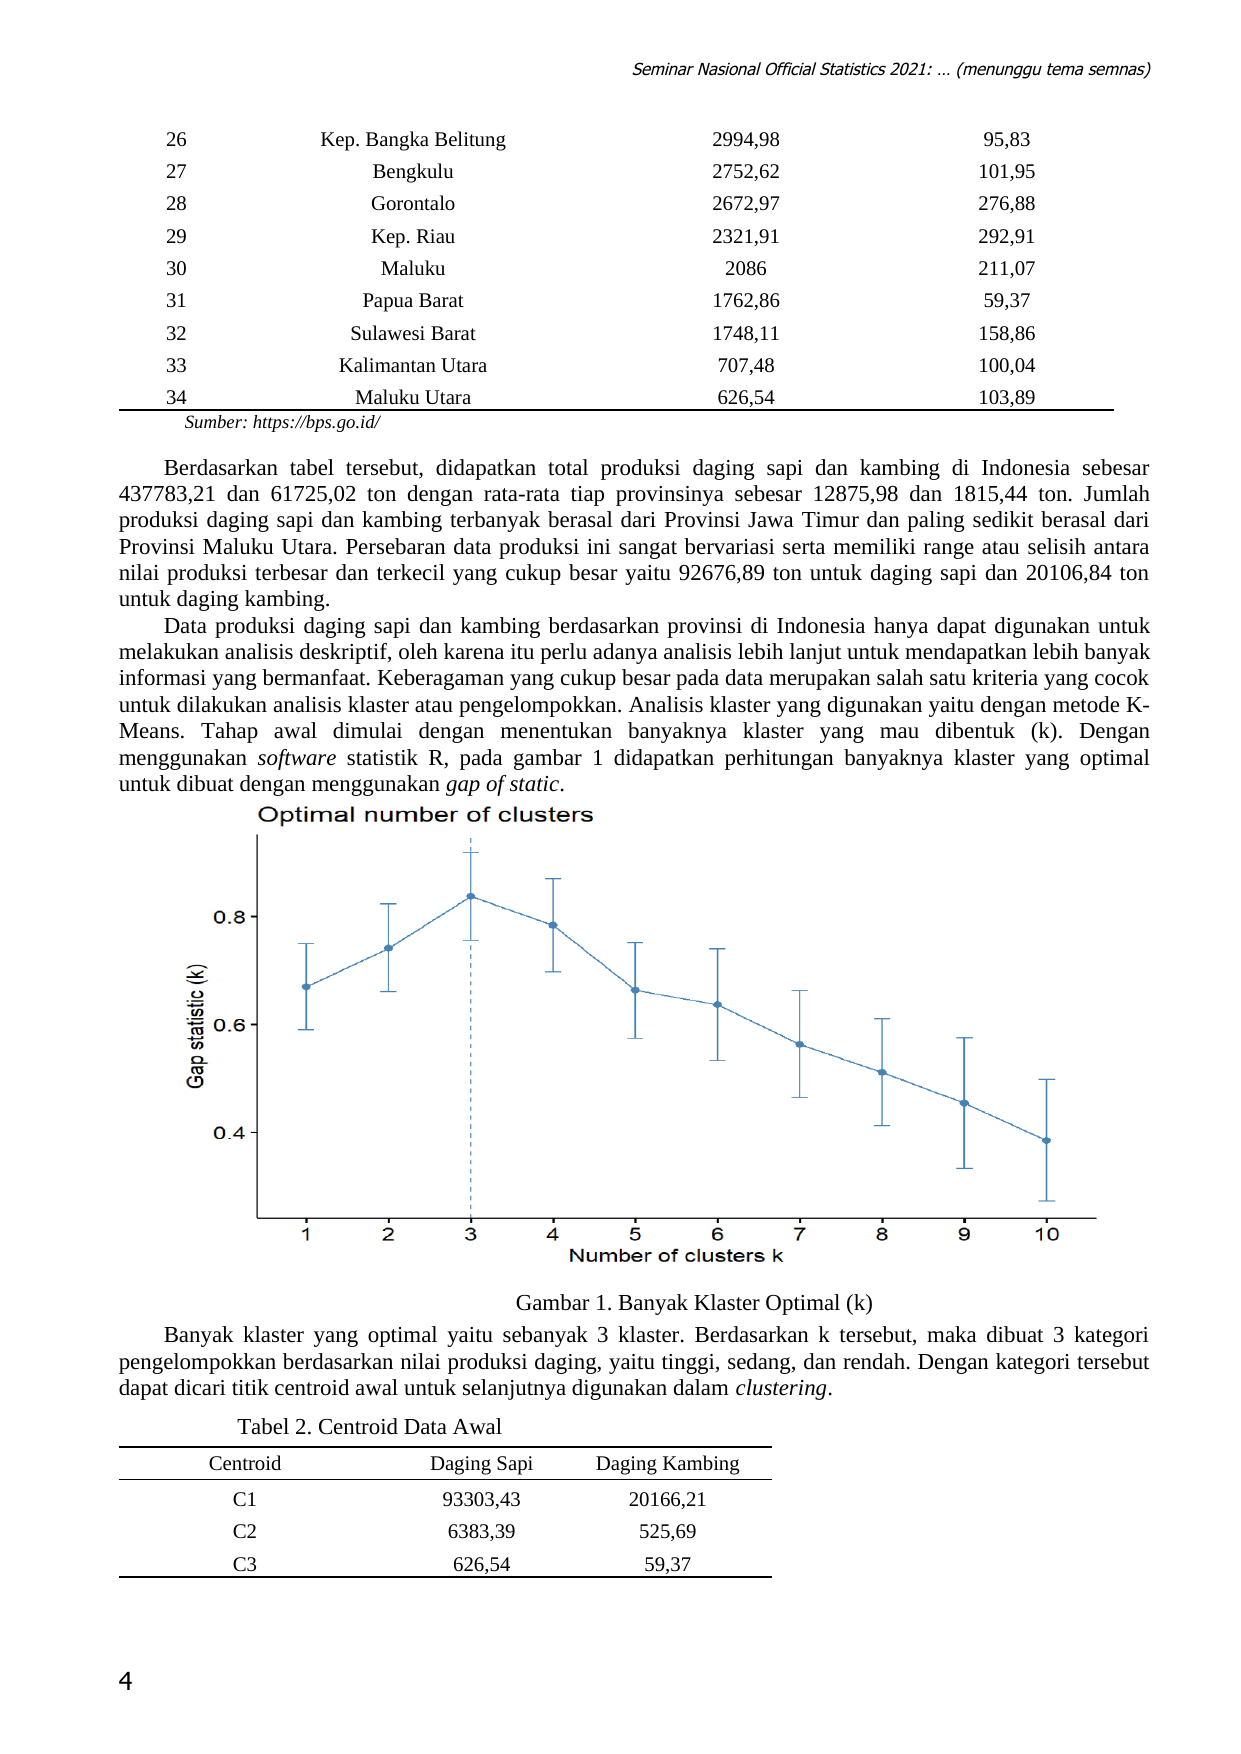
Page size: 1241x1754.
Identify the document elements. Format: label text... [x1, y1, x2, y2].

text Data produksi daging sapi dan kambing berdasarkan provinsi di Indonesia hanya dapat digunakan untuk melakukan analisis deskriptif, oleh karena itu perlu adanya analisis lebih lanjut untuk mendapatkan lebih banyak informasi yang bermanfaat. Keberagaman yang cukup besar pada data merupakan salah satu kriteria yang cocok untuk dilakukan analisis klaster atau pengelompokkan. Analisis klaster yang digunakan yaitu dengan metode K-Means. Tahap awal dimulai dengan menentukan banyaknya klaster yang mau dibentuk (k). Dengan menggunakan software statistik R, pada gambar 1 didapatkan perhitungan banyaknya klaster yang optimal untuk dibuat dengan menggunakan gap of static. [118, 612, 1152, 796]
text Sumber: https://bps.go.id/ [184, 411, 1152, 433]
table_cell 31 [119, 280, 262, 312]
table_cell Kalimantan Utara [263, 345, 592, 377]
table_cell 707,48 [592, 345, 928, 377]
table_cell 211,07 [928, 248, 1114, 280]
table_cell Gorontalo [263, 183, 592, 215]
table_cell 59,37 [592, 1544, 772, 1576]
table_header Centroid [119, 1448, 400, 1479]
table_cell C3 [119, 1544, 400, 1576]
table_header Daging Kambing [592, 1448, 772, 1479]
table_cell Maluku [263, 248, 592, 280]
table_cell 59,37 [928, 280, 1114, 312]
table_cell 626,54 [592, 377, 928, 409]
table_cell Kep. Bangka Belitung [263, 119, 592, 151]
picture [163, 796, 1123, 1277]
table_header Daging Sapi [400, 1448, 592, 1479]
table_cell 1762,86 [592, 280, 928, 312]
table_cell C1 [119, 1480, 400, 1511]
table_cell 26 [119, 119, 262, 151]
table_cell 2752,62 [592, 151, 928, 183]
table_cell 33 [119, 345, 262, 377]
table_cell 2994,98 [592, 119, 928, 151]
table_cell 30 [119, 248, 262, 280]
table_cell 95,83 [928, 119, 1114, 151]
table_cell 20166,21 [592, 1480, 772, 1511]
table_cell 28 [119, 183, 262, 215]
table_cell Maluku Utara [263, 377, 592, 409]
table_cell 93303,43 [400, 1480, 592, 1511]
text Gambar 1. Banyak Klaster Optimal (k) [237, 1289, 1152, 1315]
table_cell 276,88 [928, 183, 1114, 215]
text Tabel 2. Centroid Data Awal [237, 1413, 1152, 1439]
table_cell 32 [119, 312, 262, 344]
table_cell Papua Barat [263, 280, 592, 312]
table_cell 103,89 [928, 377, 1114, 409]
table_cell 27 [119, 151, 262, 183]
text Berdasarkan tabel tersebut, didapatkan total produksi daging sapi dan kambing di Indonesia sebesar 437783,21 dan 61725,02 ton dengan rata-rata tiap provinsinya sebesar 12875,98 dan 1815,44 ton. Jumlah produksi daging sapi dan kambing terbanyak berasal dari Provinsi Jawa Timur dan paling sedikit berasal dari Provinsi Maluku Utara. Persebaran data produksi ini sangat bervariasi serta memiliki range atau selisih antara nilai produksi terbesar dan terkecil yang cukup besar yaitu 92676,89 ton untuk daging sapi dan 20106,84 ton untuk daging kambing. [118, 454, 1152, 612]
table_cell 2321,91 [592, 215, 928, 248]
table_cell 34 [119, 377, 262, 409]
text Banyak klaster yang optimal yaitu sebanyak 3 klaster. Berdasarkan k tersebut, maka dibuat 3 kategori pengelompokkan berdasarkan nilai produksi daging, yaitu tinggi, sedang, dan rendah. Dengan kategori tersebut dapat dicari titik centroid awal untuk selanjutnya digunakan dalam clustering. [118, 1321, 1152, 1401]
table_cell 626,54 [400, 1544, 592, 1576]
table_cell 292,91 [928, 215, 1114, 248]
table_cell 6383,39 [400, 1511, 592, 1543]
table_cell 158,86 [928, 312, 1114, 344]
table_cell Sulawesi Barat [263, 312, 592, 344]
table_cell 100,04 [928, 345, 1114, 377]
table_cell C2 [119, 1511, 400, 1543]
table_cell Bengkulu [263, 151, 592, 183]
table_cell 2086 [592, 248, 928, 280]
table_cell 29 [119, 215, 262, 248]
table_cell Kep. Riau [263, 215, 592, 248]
table_cell 525,69 [592, 1511, 772, 1543]
table_cell 2672,97 [592, 183, 928, 215]
table_cell 101,95 [928, 151, 1114, 183]
table_cell 1748,11 [592, 312, 928, 344]
